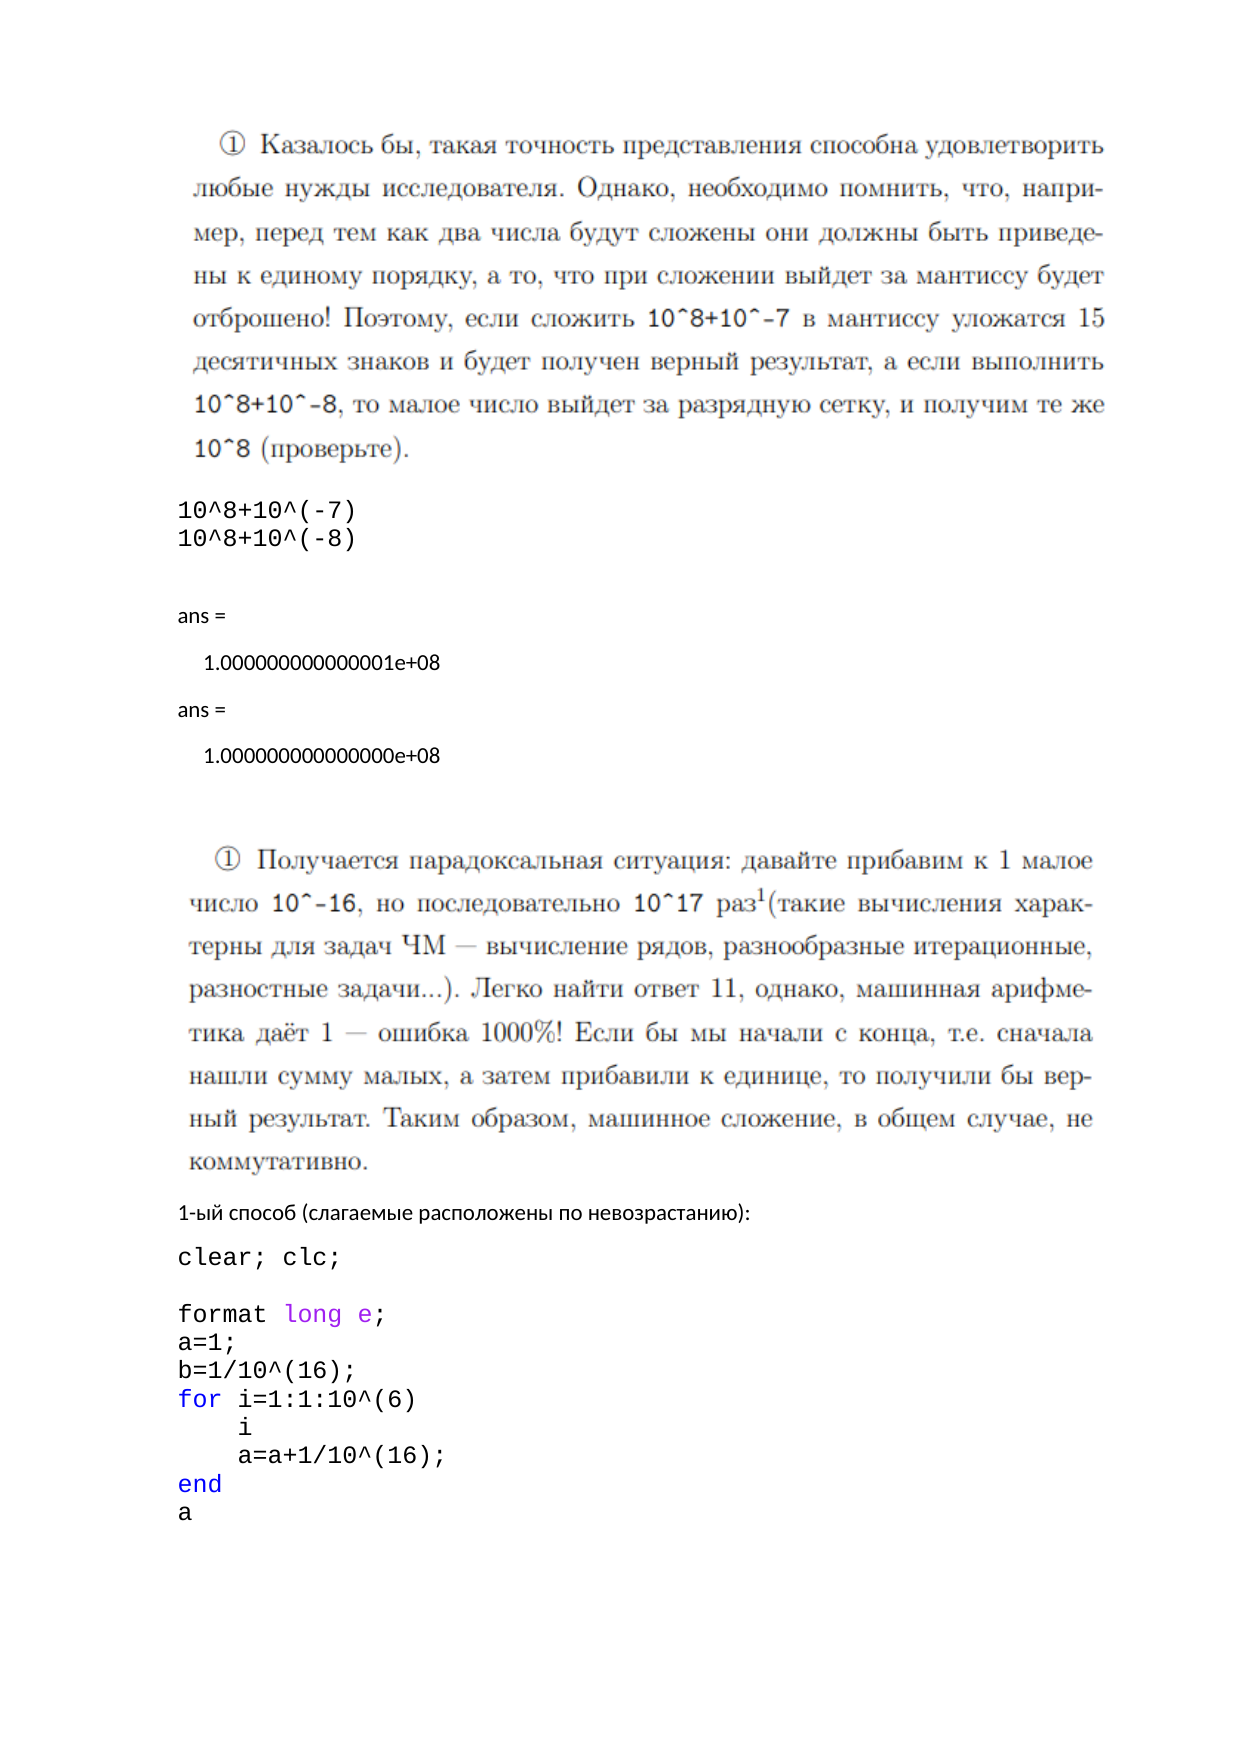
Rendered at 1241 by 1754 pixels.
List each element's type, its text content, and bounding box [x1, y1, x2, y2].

text i [177, 1414, 1152, 1443]
text a=a+1/10^(16); [177, 1443, 1152, 1471]
text 1.000000000000001e+08 [177, 648, 1152, 676]
text for i=1:1:10^(6) [177, 1386, 1152, 1414]
picture [177, 835, 1152, 1180]
text 1-ый способ (слагаемые расположены по невозрастанию): [177, 1198, 1152, 1226]
text a [177, 1499, 1152, 1528]
text ans = [177, 601, 1152, 629]
text 10^8+10^(-8) [177, 526, 1152, 554]
text 1.000000000000000e+08 [177, 742, 1152, 769]
text end [177, 1471, 1152, 1499]
picture [177, 118, 1152, 469]
text 10^8+10^(-7) [177, 497, 1152, 526]
text format long e; [177, 1301, 1152, 1329]
text clear; clc; [177, 1245, 1152, 1273]
text ans = [177, 695, 1152, 723]
text a=1; [177, 1329, 1152, 1358]
text b=1/10^(16); [177, 1358, 1152, 1386]
